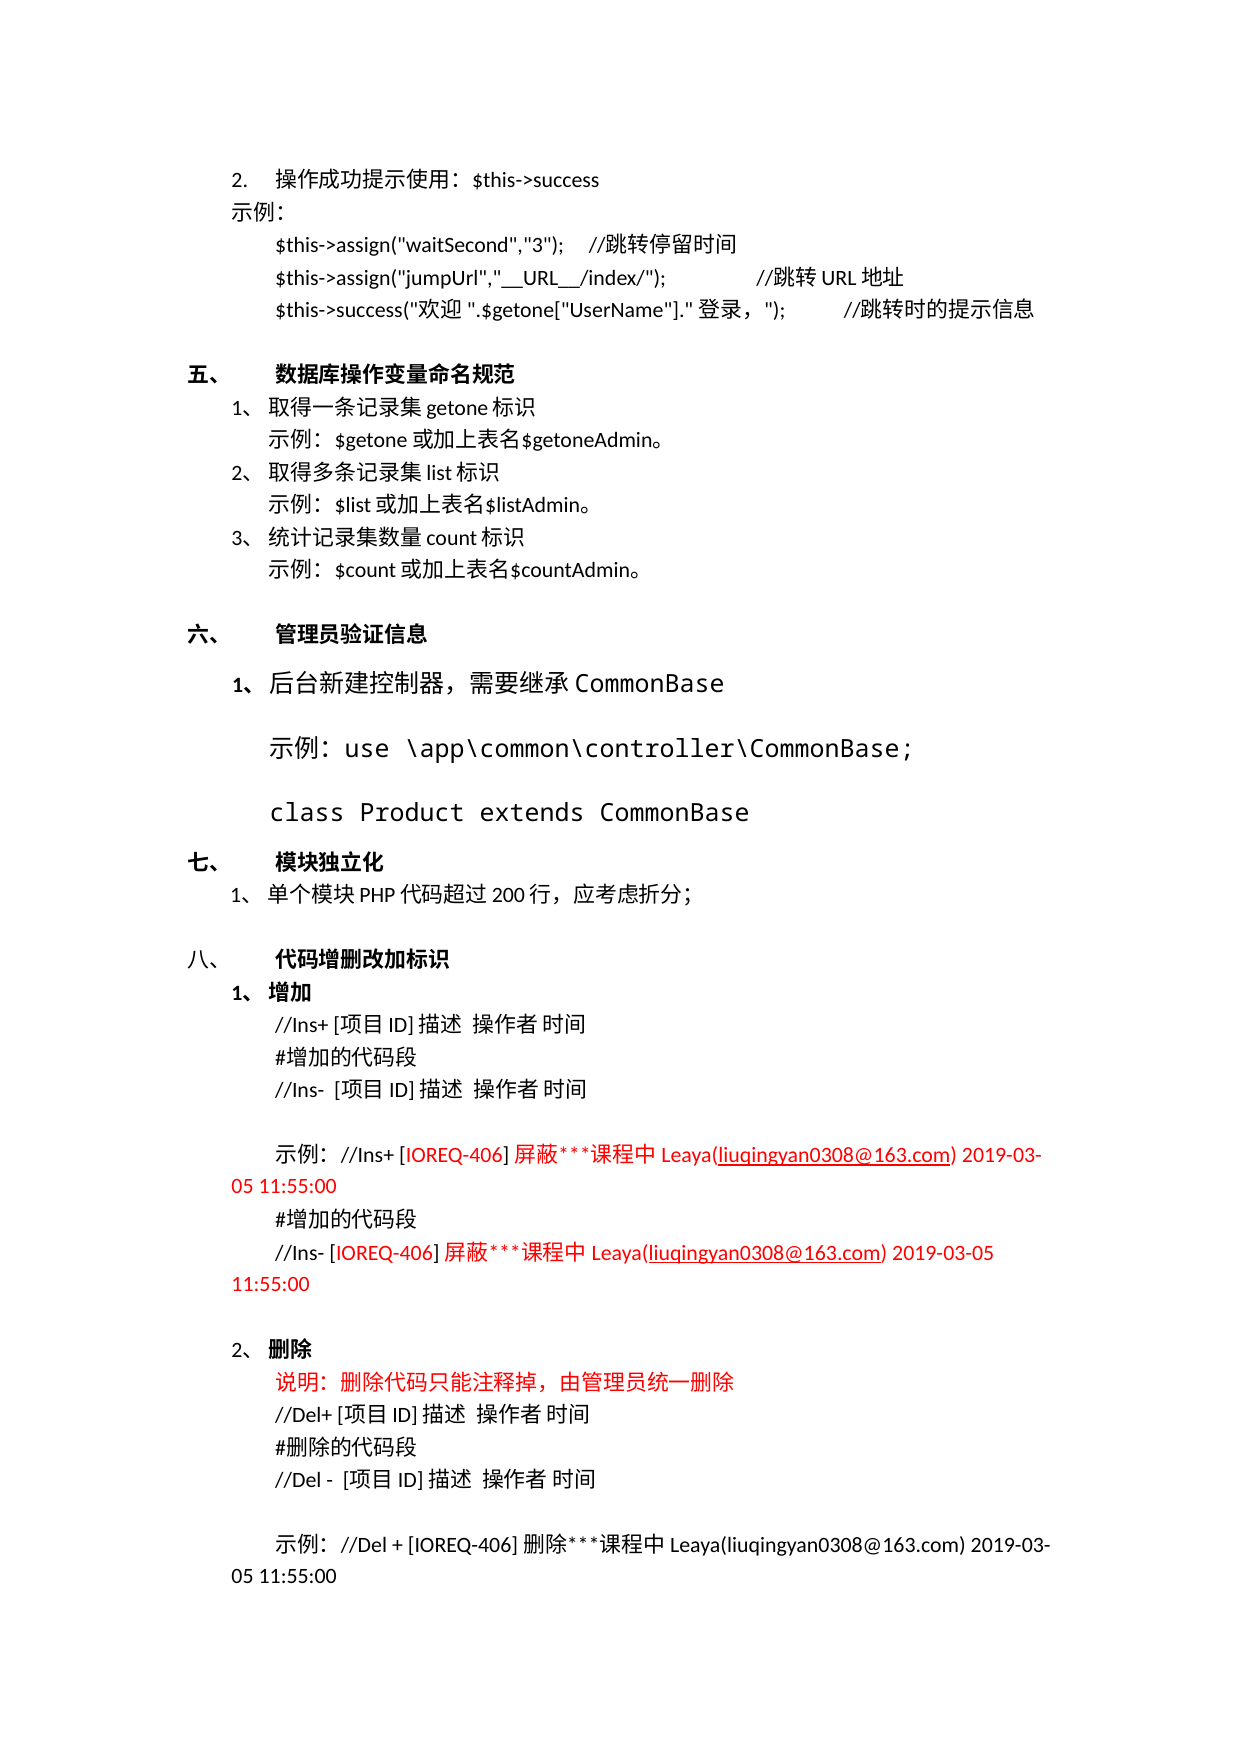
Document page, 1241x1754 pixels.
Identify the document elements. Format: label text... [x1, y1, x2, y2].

text $this->success("欢迎 ".$getone["UserName"]." 登录，"); //跳转时的提示信息 [187, 292, 1053, 324]
list 取得一条记录集getone标识 [231, 389, 1053, 422]
text $this->assign("waitSecond","3"); //跳转停留时间 [231, 227, 1053, 259]
text #删除的代码段 [231, 1429, 1053, 1462]
text //Ins- [项目ID] 描述 操作者 时间 [231, 1072, 1053, 1104]
text $this->assign("jumpUrl","__URL__/index/"); //跳转URL地址 [187, 259, 1053, 292]
list 取得多条记录集list标识 [231, 454, 1053, 487]
text 示例： [187, 194, 1053, 227]
text 示例：$getone或加上表名$getoneAdmin。 [269, 422, 1053, 454]
text 说明：删除代码只能注释掉，由管理员统一删除 [231, 1364, 1053, 1397]
text #增加的代码段 [231, 1202, 1053, 1234]
list 模块独立化 [187, 844, 1053, 877]
list 代码增删改加标识 [187, 942, 1053, 974]
list 管理员验证信息 [187, 617, 1053, 649]
list 操作成功提示使用：$this->success [231, 162, 1053, 194]
text #增加的代码段 [231, 1039, 1053, 1072]
text //Ins+ [项目ID] 描述 操作者 时间 [231, 1007, 1053, 1039]
list 数据库操作变量命名规范 [187, 357, 1053, 389]
text //Del+ [项目ID] 描述 操作者 时间 [231, 1397, 1053, 1429]
text //Del - [项目ID] 描述 操作者 时间 [231, 1462, 1053, 1494]
text 示例：//Ins+ [IOREQ-406] 屏蔽***课程中 Leaya(liuqingyan0308@163.com) 2019-03-05 11:55:00 [231, 1137, 1053, 1202]
list 增加 [231, 974, 1053, 1007]
text 示例：//Del + [IOREQ-406] 删除***课程中 Leaya(liuqingyan0308@163.com) 2019-03-05 11:55:00 [231, 1527, 1053, 1592]
text 示例：$list或加上表名$listAdmin。 [269, 487, 1053, 519]
text //Ins- [IOREQ-406] 屏蔽***课程中 Leaya(liuqingyan0308@163.com) 2019-03-05 11:55:00 [231, 1234, 1053, 1299]
list 删除 [231, 1332, 1053, 1364]
list 单个模块PHP代码超过200行，应考虑折分； [230, 877, 1053, 909]
list 后台新建控制器，需要继承CommonBase [232, 649, 1053, 714]
text 示例：use \app\common\controller\CommonBase; [269, 714, 1053, 779]
list 统计记录集数量count标识 [231, 519, 1053, 552]
text class Product extends CommonBase [269, 779, 1053, 844]
text 示例：$count或加上表名$countAdmin。 [269, 552, 1053, 584]
